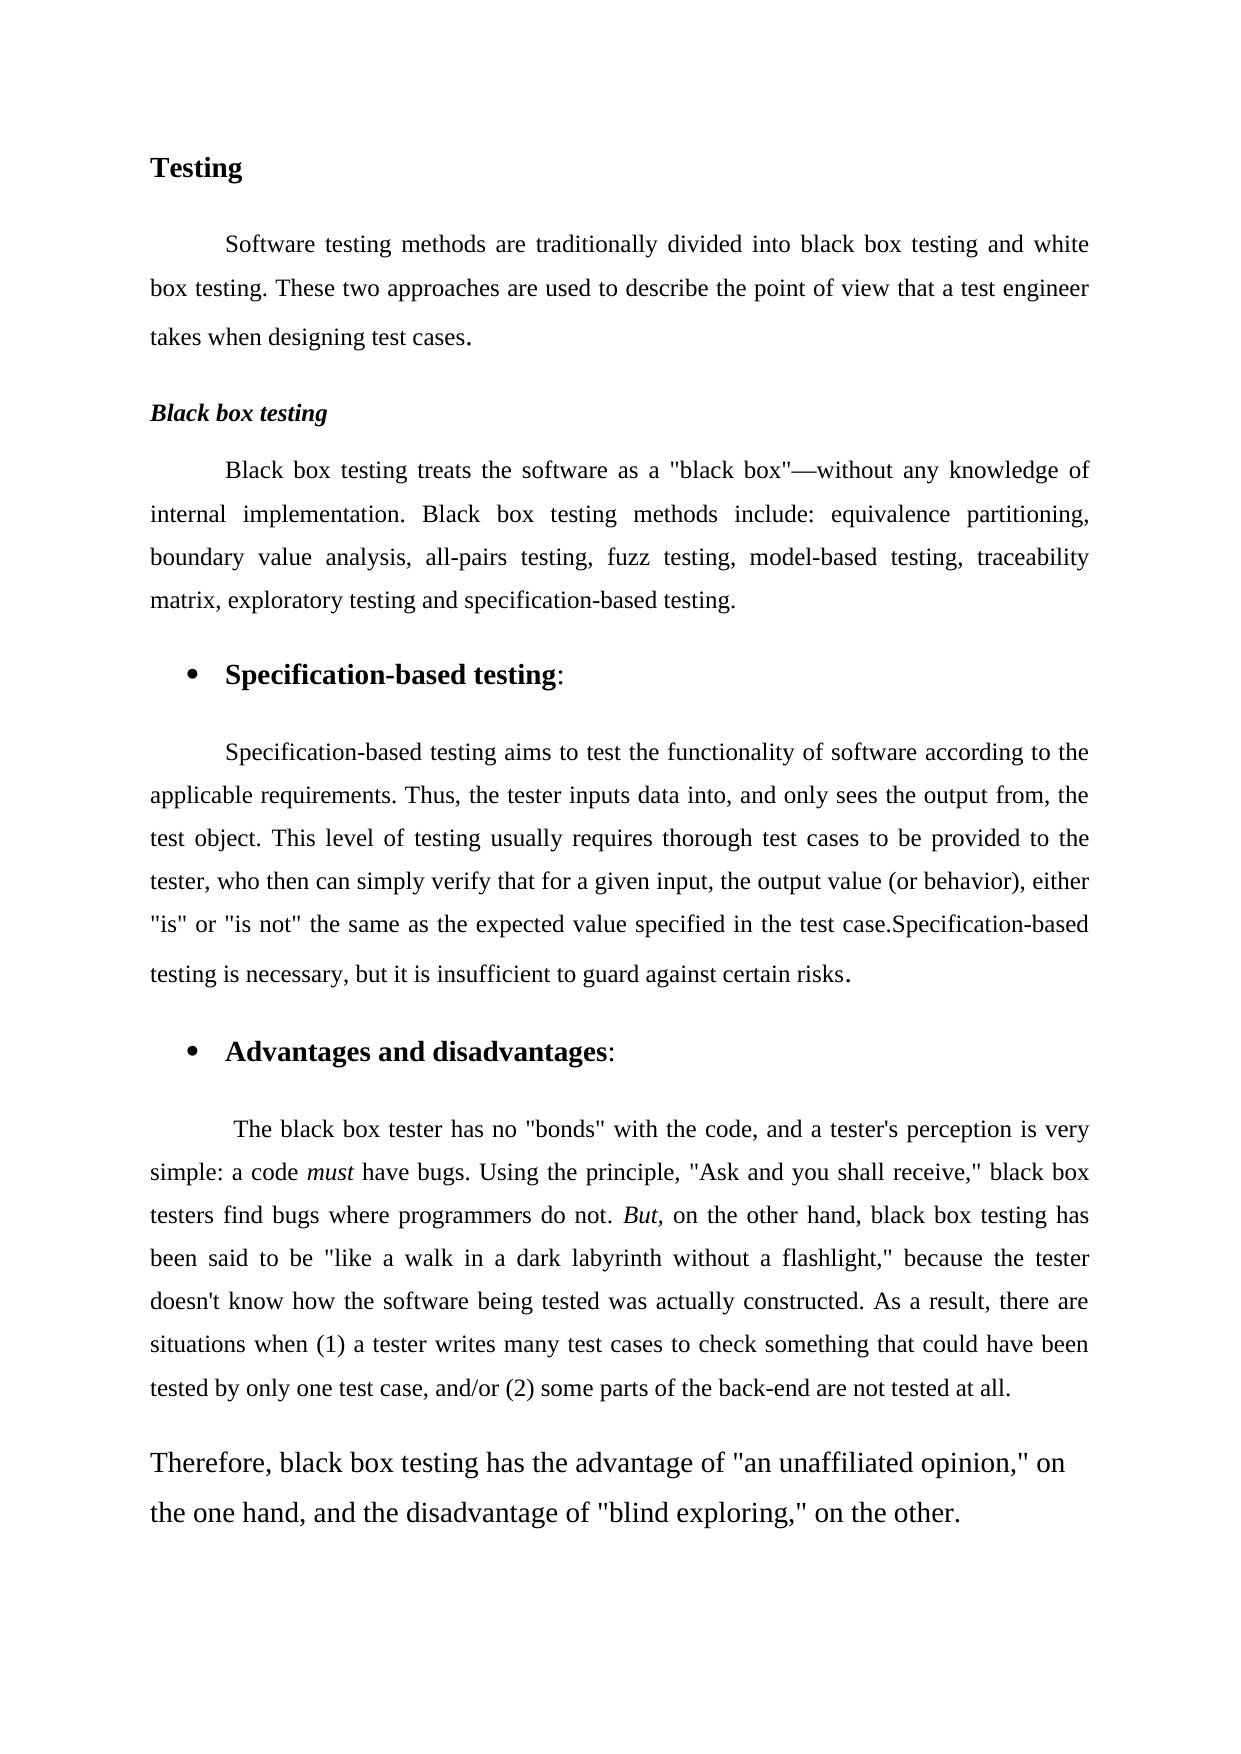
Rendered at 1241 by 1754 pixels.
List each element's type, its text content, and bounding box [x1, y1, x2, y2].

text Testing [150, 150, 1090, 183]
text Therefore, black box testing has the advantage of "an unaffiliated opinion," on the one hand, and the disadvantage of "blind exploring," on the other. [150, 1445, 1090, 1529]
text Specification-based testing aims to test the functionality of software according to the applicable requirements. Thus, the tester inputs data into, and only sees the output from, the test object. This level of testing usually requires thorough test cases to be provided to the tester, who then can simply verify that for a given input, the output value (or behavior), either "is" or "is not" the same as the expected value specified in the test case.Specification-based testing is necessary, but it is insufficient to guard against certain risks. [150, 737, 1090, 988]
subtitle Black box testing [150, 398, 1090, 426]
text Software testing methods are traditionally divided into black box testing and white box testing. These two approaches are used to describe the point of view that a test engineer takes when designing test cases. [150, 229, 1090, 352]
list Advantages and disadvantages: [187, 1034, 1090, 1068]
list Specification-based testing: [187, 657, 1090, 691]
text Black box testing treats the software as a "black box"—without any knowledge of internal implementation. Black box testing methods include: equivalence partitioning, boundary value analysis, all-pairs testing, fuzz testing, model-based testing, traceability matrix, exploratory testing and specification-based testing. [150, 456, 1090, 614]
text The black box tester has no "bonds" with the code, and a tester's perception is very simple: a code must have bugs. Using the principle, "Ask and you shall receive," black box testers find bugs where programmers do not. But, on the other hand, black box testing has been said to be "like a walk in a dark labyrinth without a flashlight," because the tester doesn't know how the software being tested was actually constructed. As a result, there are situations when (1) a tester writes many test cases to check something that could have been tested by only one test case, and/or (2) some parts of the back-end are not tested at all. [150, 1114, 1090, 1401]
